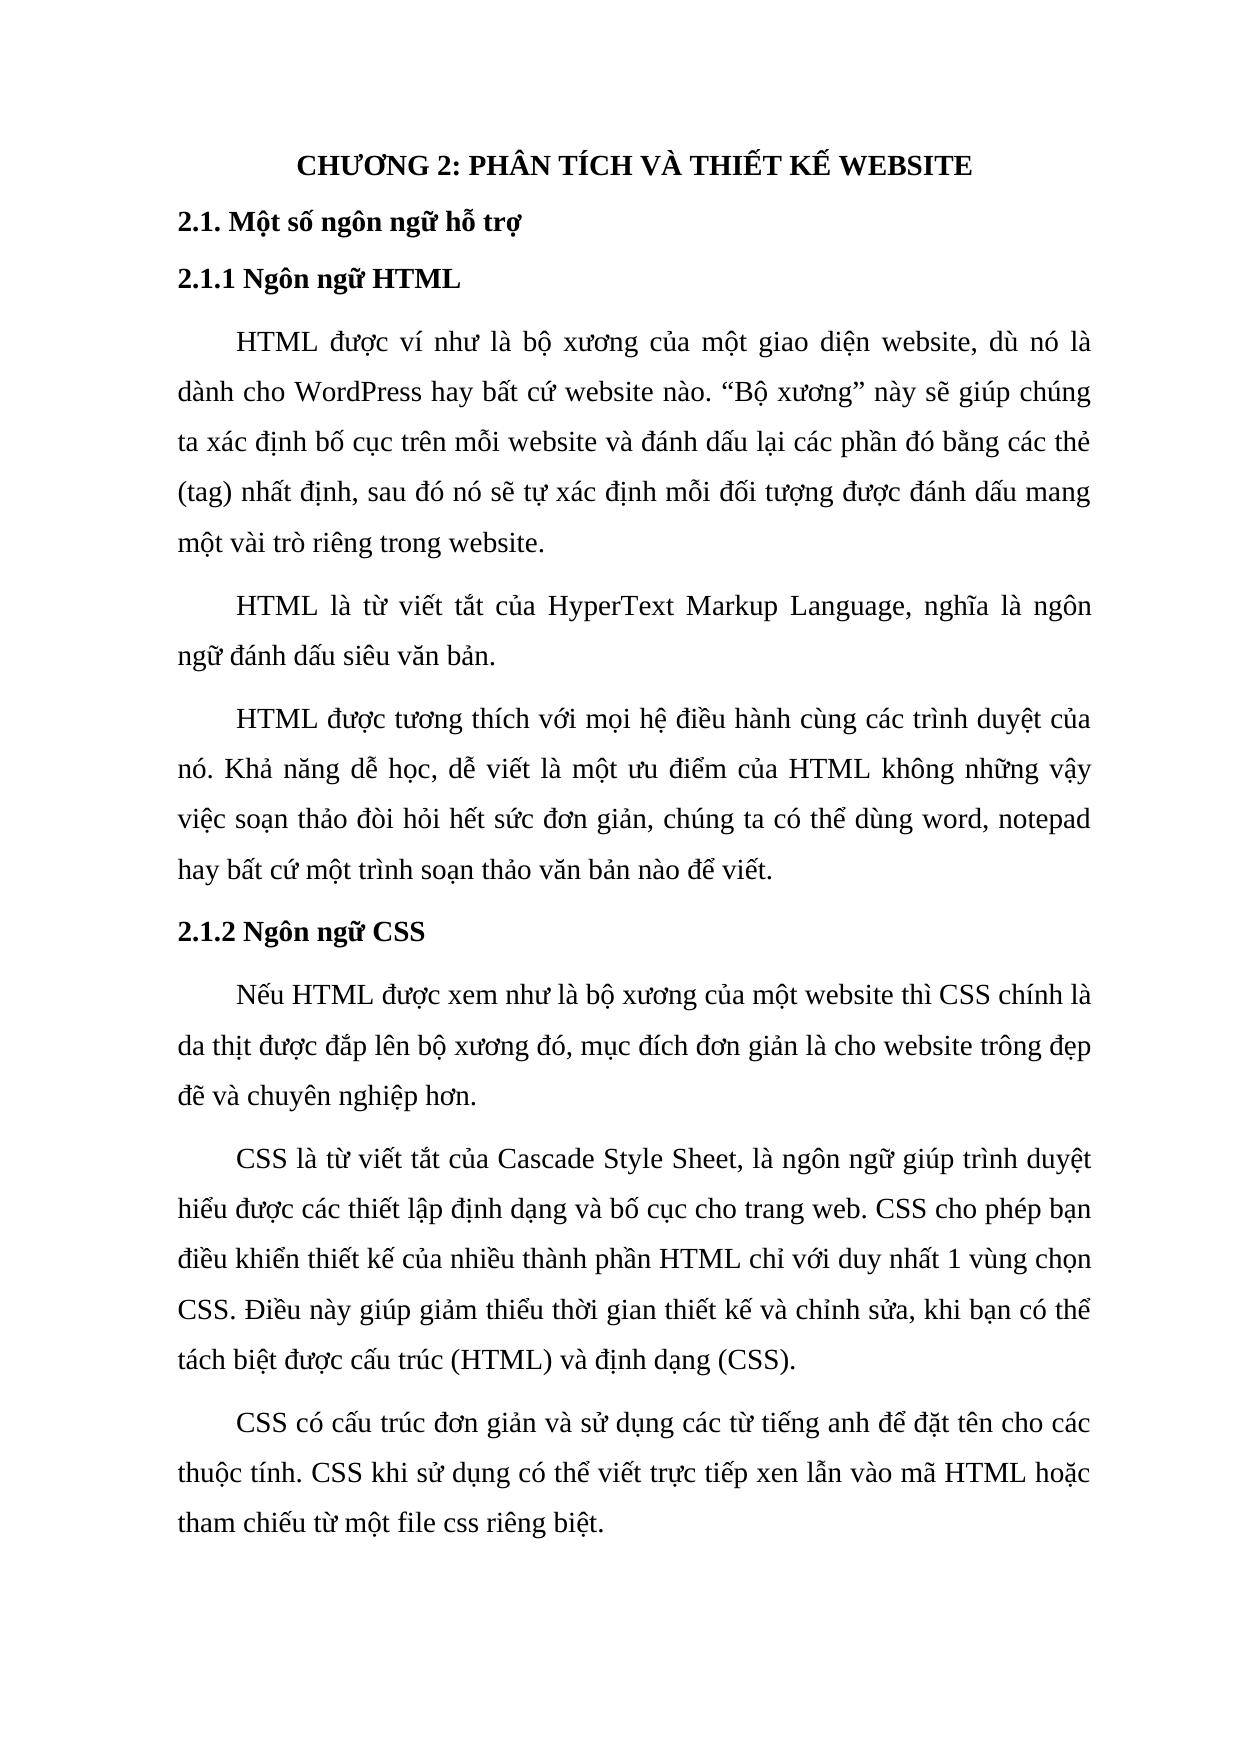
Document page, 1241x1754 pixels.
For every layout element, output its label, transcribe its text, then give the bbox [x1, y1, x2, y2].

subtitle 2.1.2 Ngôn ngữ CSS [177, 914, 1092, 948]
text Nếu HTML được xem như là bộ xương của một website thì CSS chính là da thịt được đắp lên bộ xương đó, mục đích đơn giản là cho website trông đẹp đẽ và chuyên nghiệp hơn. [177, 977, 1092, 1112]
text CSS là từ viết tắt của Cascade Style Sheet, là ngôn ngữ giúp trình duyệt hiểu được các thiết lập định dạng và bố cục cho trang web. CSS cho phép bạn điều khiển thiết kế của nhiều thành phần HTML chỉ với duy nhất 1 vùng chọn CSS. Điều này giúp giảm thiểu thời gian thiết kế và chỉnh sửa, khi bạn có thể tách biệt được cấu trúc (HTML) và định dạng (CSS). [177, 1141, 1092, 1376]
text HTML được ví như là bộ xương của một giao diện website, dù nó là dành cho WordPress hay bất cứ website nào. “Bộ xương” này sẽ giúp chúng ta xác định bố cục trên mỗi website và đánh dấu lại các phần đó bằng các thẻ (tag) nhất định, sau đó nó sẽ tự xác định mỗi đối tượng được đánh dấu mang một vài trò riêng trong website. [177, 324, 1092, 558]
subtitle CHƯƠNG 2: PHÂN TÍCH VÀ THIẾT KẾ WEBSITE [177, 148, 1092, 181]
subtitle 2.1. Một số ngôn ngữ hỗ trợ [177, 204, 1092, 238]
subtitle 2.1.1 Ngôn ngữ HTML [177, 261, 1092, 294]
text HTML là từ viết tắt của HyperText Markup Language, nghĩa là ngôn ngữ đánh dấu siêu văn bản. [177, 588, 1092, 672]
text HTML được tương thích với mọi hệ điều hành cùng các trình duyệt của nó. Khả năng dễ học, dễ viết là một ưu điểm của HTML không những vậy việc soạn thảo đòi hỏi hết sức đơn giản, chúng ta có thể dùng word, notepad hay bất cứ một trình soạn thảo văn bản nào để viết. [177, 701, 1092, 885]
text CSS có cấu trúc đơn giản và sử dụng các từ tiếng anh để đặt tên cho các thuộc tính. CSS khi sử dụng có thể viết trực tiếp xen lẫn vào mã HTML hoặc tham chiếu từ một file css riêng biệt. [177, 1405, 1092, 1539]
